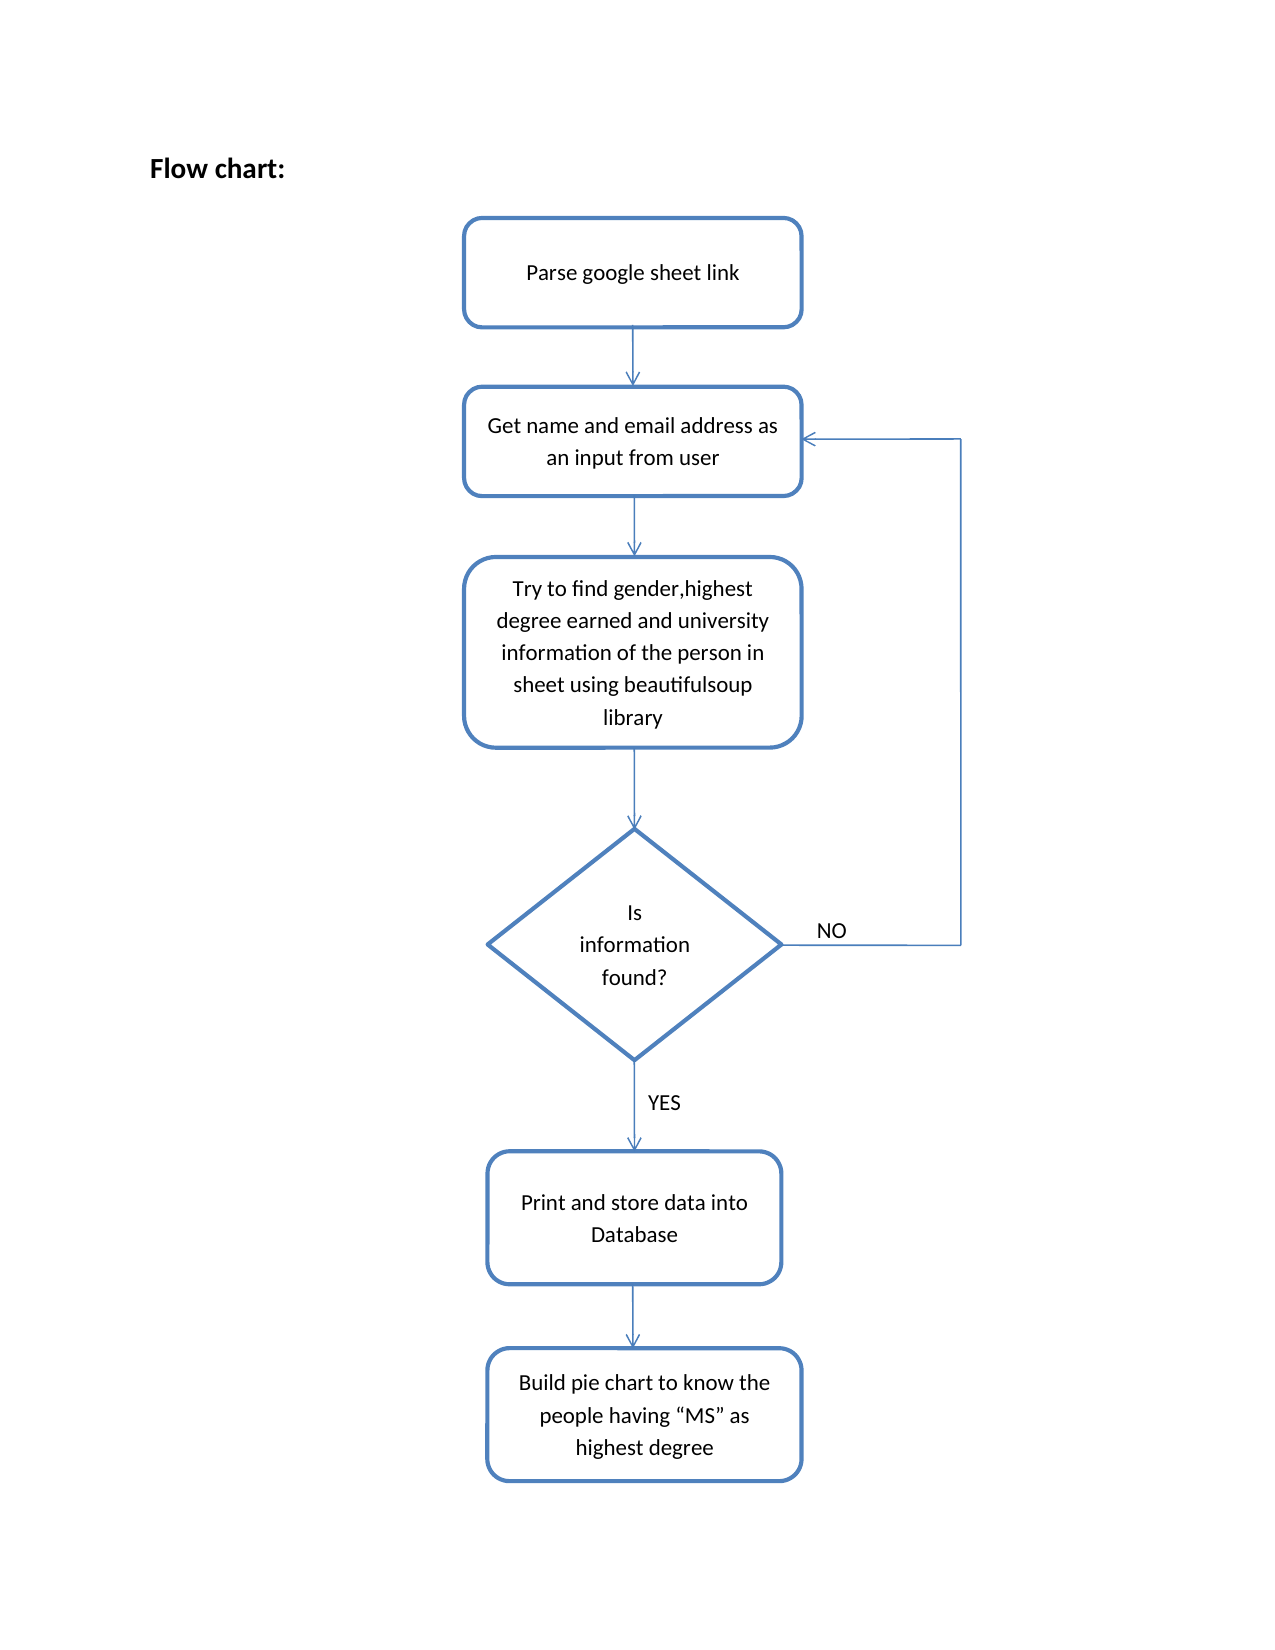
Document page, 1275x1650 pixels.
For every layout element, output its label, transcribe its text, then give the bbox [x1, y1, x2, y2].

text Flow chart: [150, 150, 1125, 186]
